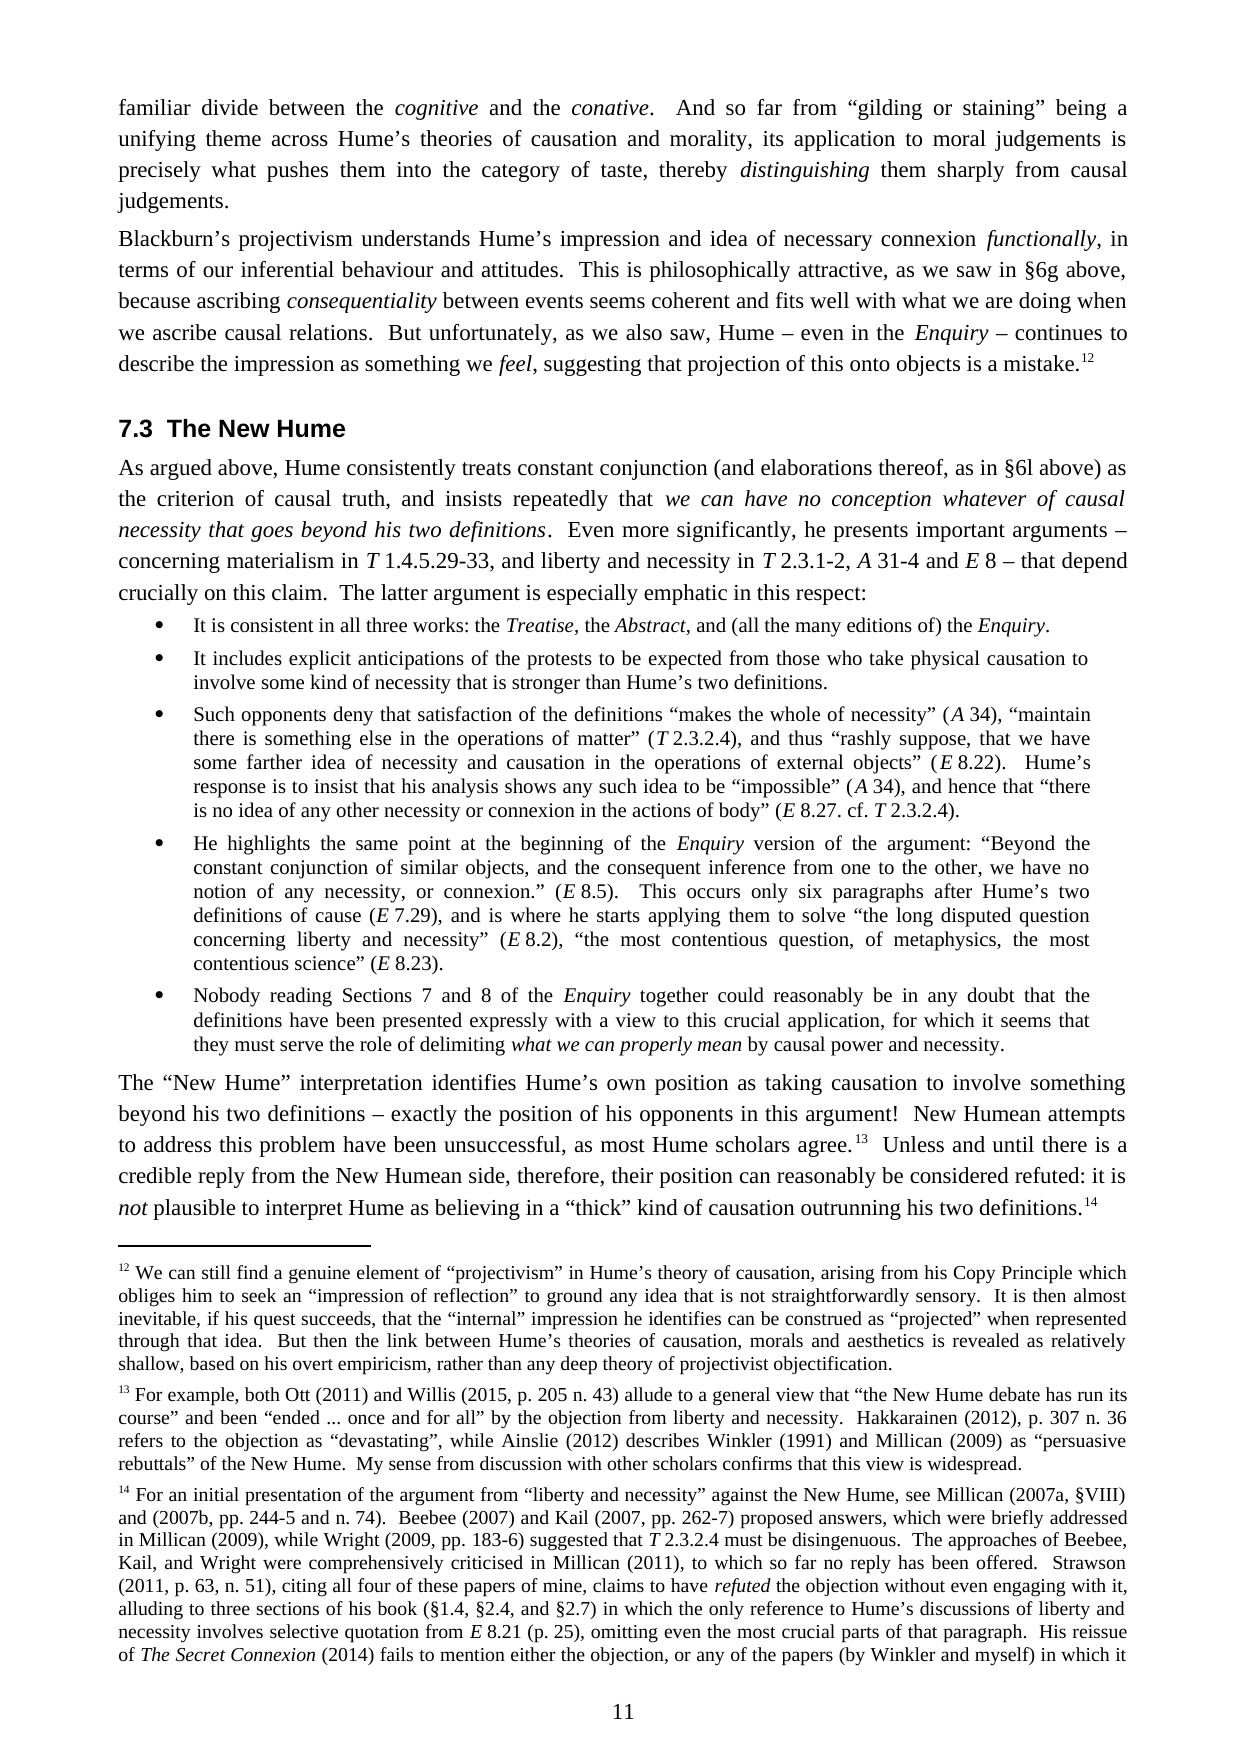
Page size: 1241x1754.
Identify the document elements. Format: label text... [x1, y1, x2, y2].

subtitle 7.3 The New Hume [118, 414, 1128, 442]
text The “New Hume” interpretation identifies Hume’s own position as taking causation to involve something beyond his two definitions – exactly the position of his opponents in this argument! New Humean attempts to address this problem have been unsuccessful, as most Hume scholars agree. Unless and until there is a credible reply from the New Humean side, therefore, their position can reasonably be considered refuted: it is not plausible to interpret Hume as believing in a “thick” kind of causation outrunning his two definitions. [118, 1064, 1128, 1220]
text As argued above, Hume consistently treats constant conjunction (and elaborations thereof, as in §6l above) as the criterion of causal truth, and insists repeatedly that we can have no conception whatever of causal necessity that goes beyond his two definitions. Even more significantly, he presents important arguments – concerning materialism in T 1.4.5.29-33, and liberty and necessity in T 2.3.1-2, A 31-4 and E 8 – that depend crucially on this claim. The latter argument is especially emphatic in this respect: [118, 449, 1128, 605]
list It includes explicit anticipations of the protests to be expected from those who take physical causation to involve some kind of necessity that is stronger than Hume’s two definitions. [156, 646, 1091, 694]
list Nobody reading Sections 7 and 8 of the Enquiry together could reasonably be in any doubt that the definitions have been presented expressly with a view to this crucial application, for which it seems that they must serve the role of delimiting what we can properly mean by causal power and necessity. [156, 983, 1091, 1056]
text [118, 89, 1128, 214]
text Blackburn’s projectivism understands Hume’s impression and idea of necessary connexion functionally, in terms of our inferential behaviour and attitudes. This is philosophically attractive, as we saw in §6g above, because ascribing consequentiality between events seems coherent and fits well with what we are doing when we ascribe causal relations. But unfortunately, as we also saw, Hume – even in the Enquiry – continues to describe the impression as something we feel, suggesting that projection of this onto objects is a mistake. [118, 220, 1128, 376]
list It is consistent in all three works: the Treatise, the Abstract, and (all the many editions of) the Enquiry. [156, 613, 1091, 637]
list Such opponents deny that satisfaction of the definitions “makes the whole of necessity” (A 34), “maintain there is something else in the operations of matter” (T 2.3.2.4), and thus “rashly suppose, that we have some farther idea of necessity and causation in the operations of external objects” (E 8.22). Hume’s response is to insist that his analysis shows any such idea to be “impossible” (A 34), and hence that “there is no idea of any other necessity or connexion in the actions of body” (E 8.27. cf. T 2.3.2.4). [156, 702, 1091, 822]
list He highlights the same point at the beginning of the Enquiry version of the argument: “Beyond the constant conjunction of similar objects, and the consequent inference from one to the other, we have no notion of any necessity, or connexion.” (E 8.5). This occurs only six paragraphs after Hume’s two definitions of cause (E 7.29), and is where he starts applying them to solve “the long disputed question concerning liberty and necessity” (E 8.2), “the most contentious question, of metaphysics, the most contentious science” (E 8.23). [156, 831, 1091, 975]
